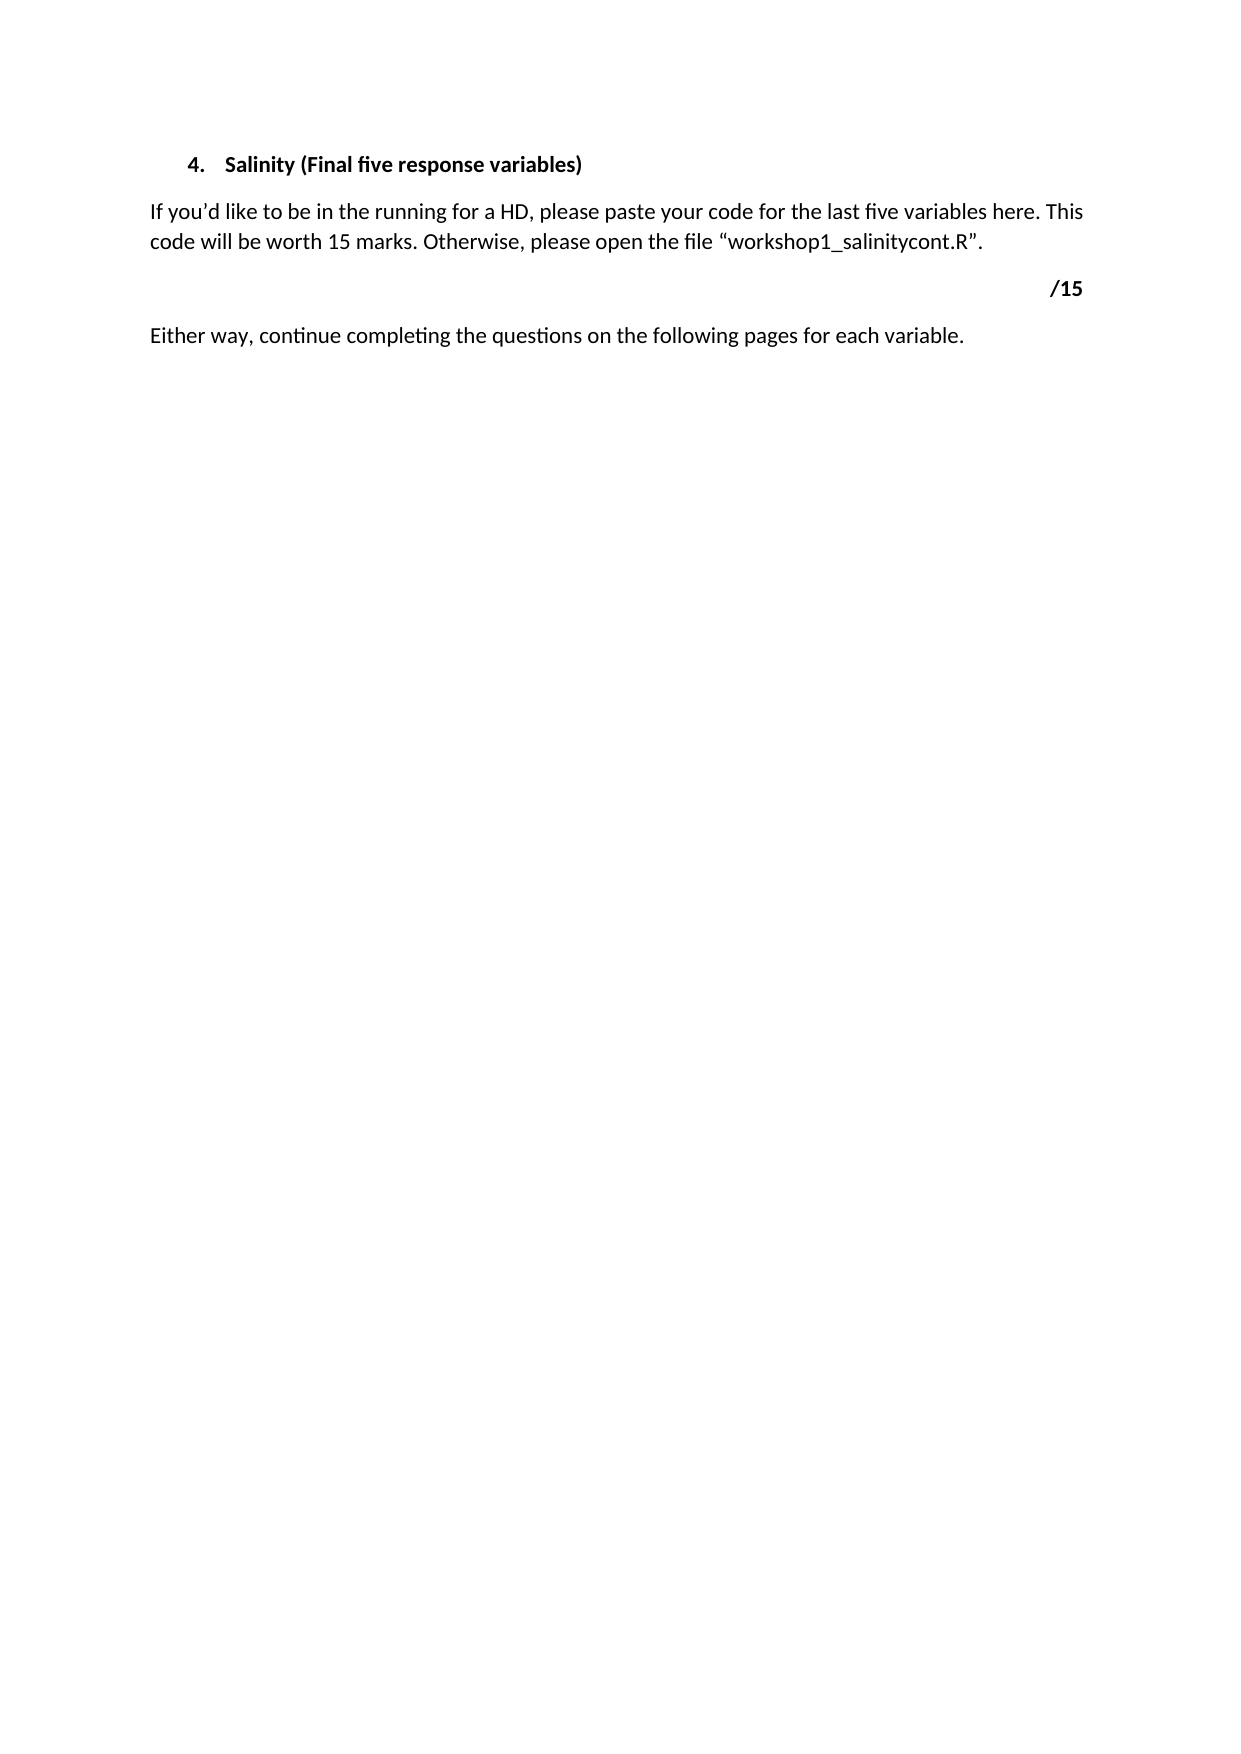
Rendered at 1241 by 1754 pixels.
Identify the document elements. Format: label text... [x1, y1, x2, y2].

text Either way, continue completing the questions on the following pages for each variable. [150, 321, 1090, 349]
text /15 [150, 274, 1090, 302]
list Salinity (Final five response variables) [187, 150, 1090, 178]
text If you’d like to be in the running for a HD, please paste your code for the last five variables here. This code will be worth 15 marks. Otherwise, please open the file “workshop1_salinitycont.R”. [150, 197, 1090, 255]
